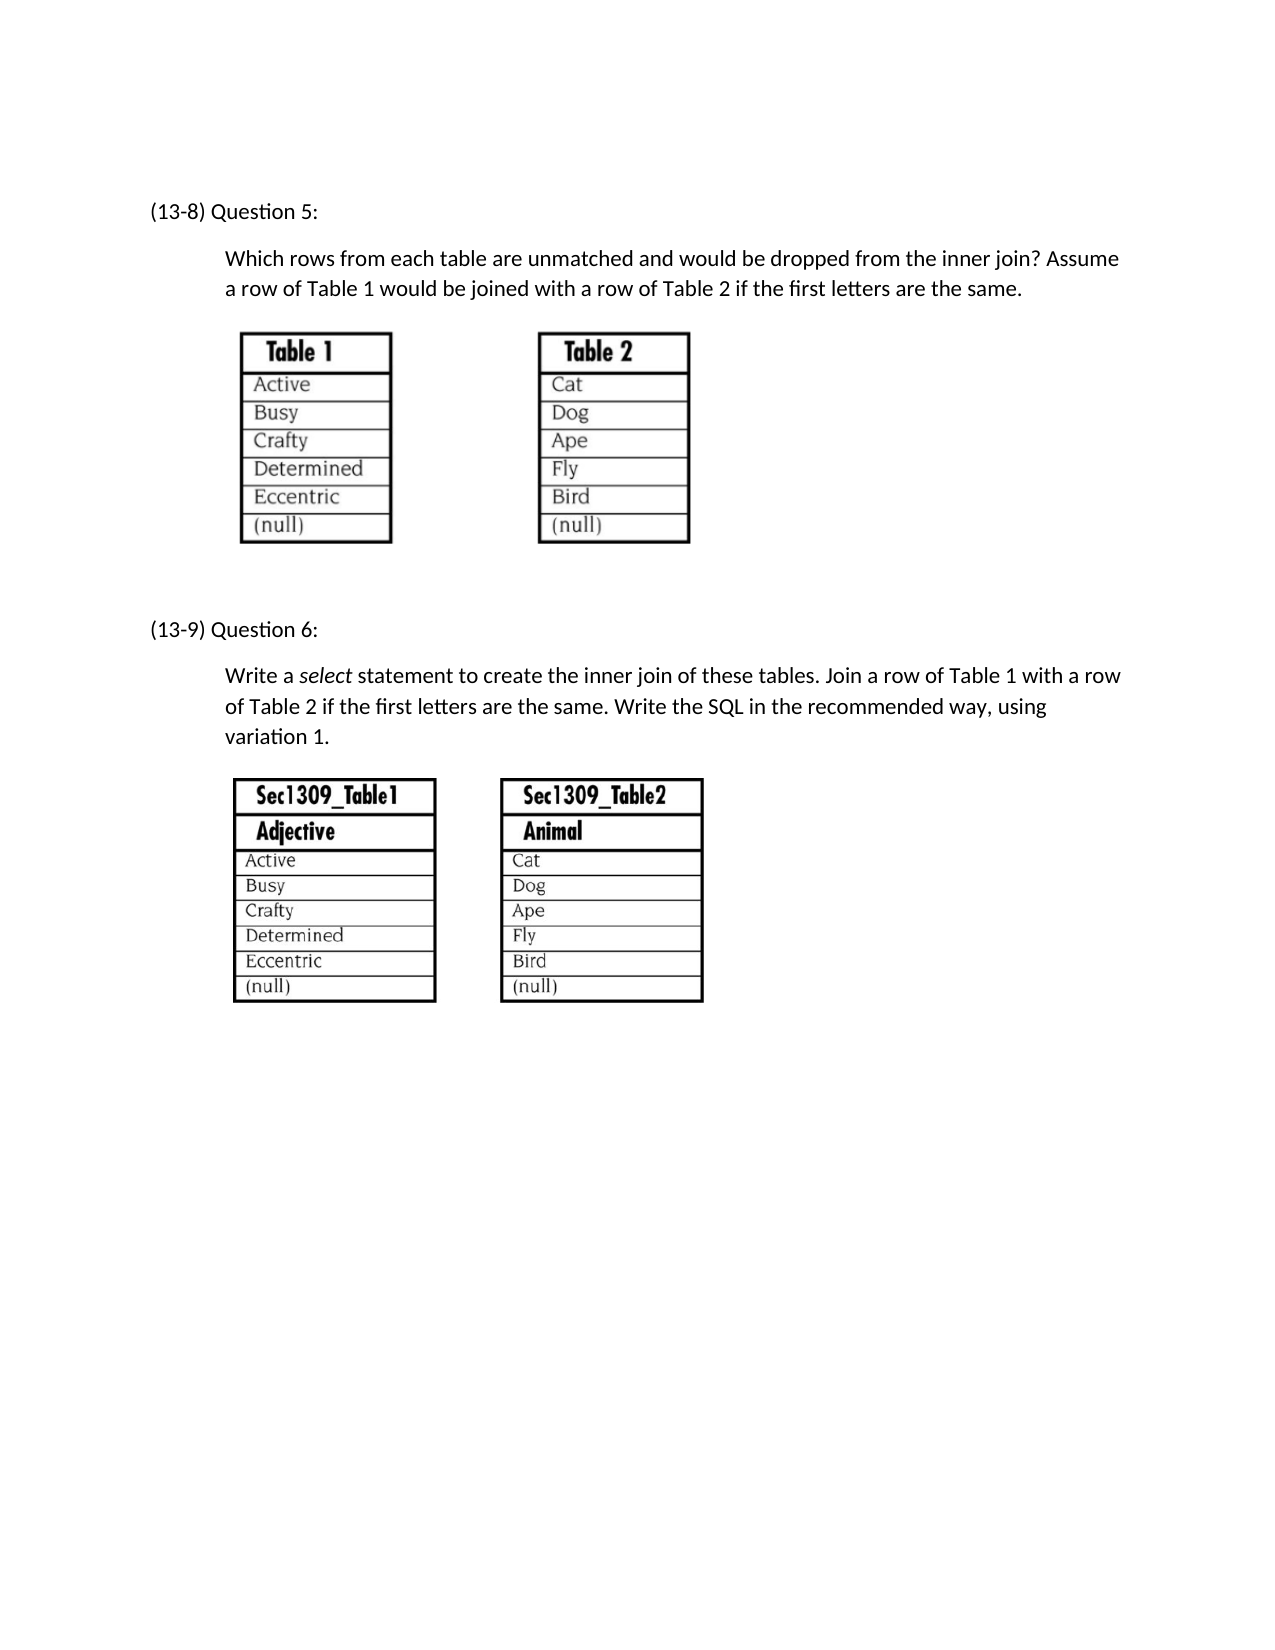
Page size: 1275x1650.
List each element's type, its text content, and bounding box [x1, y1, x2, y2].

text Which rows from each table are unmatched and would be dropped from the inner join? Assume a row of Table 1 would be joined with a row of Table 2 if the first letters are the same. [225, 244, 1125, 302]
text Write a select statement to create the inner join of these tables. Join a row of Table 1 with a row of Table 2 if the first letters are the same. Write the SQL in the recommended way, using variation 1. [225, 662, 1125, 750]
picture [225, 768, 718, 1013]
picture [225, 320, 701, 549]
text (13-9) Question 6: [150, 615, 1125, 643]
text (13-8) Question 5: [150, 197, 1125, 225]
